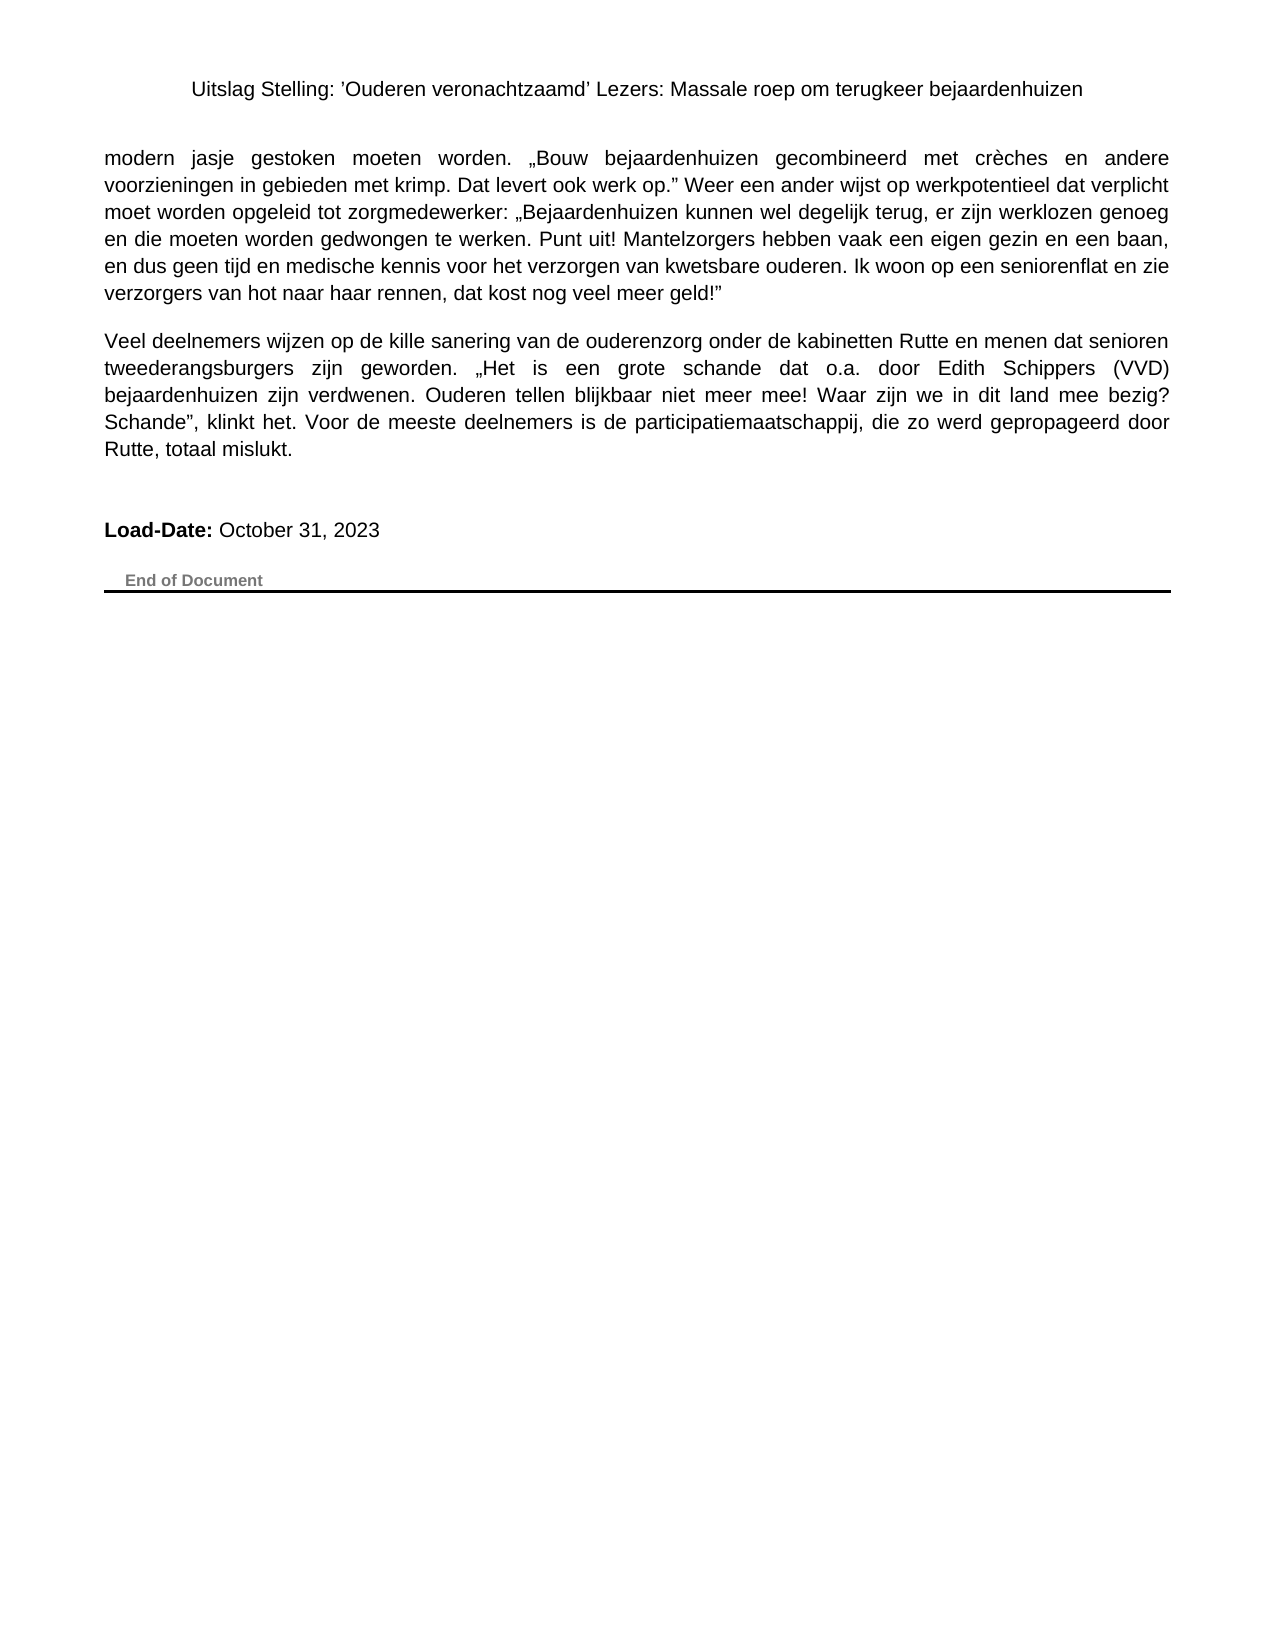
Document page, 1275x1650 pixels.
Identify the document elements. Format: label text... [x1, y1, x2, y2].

text End of Document [125, 571, 1171, 590]
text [104, 142, 1171, 305]
text Veel deelnemers wijzen op de kille sanering van de ouderenzorg onder de kabinetten Rutte en menen dat senioren tweederangsburgers zijn geworden. „Het is een grote schande dat o.a. door Edith Schippers (VVD) bejaardenhuizen zijn verdwenen. Ouderen tellen blijkbaar niet meer mee! Waar zijn we in dit land mee bezig? Schande”, klinkt het. Voor de meeste deelnemers is de participatiemaatschappij, die zo werd gepropageerd door Rutte, totaal mislukt. [104, 326, 1171, 461]
text Load-Date: October 31, 2023 [104, 486, 1171, 542]
